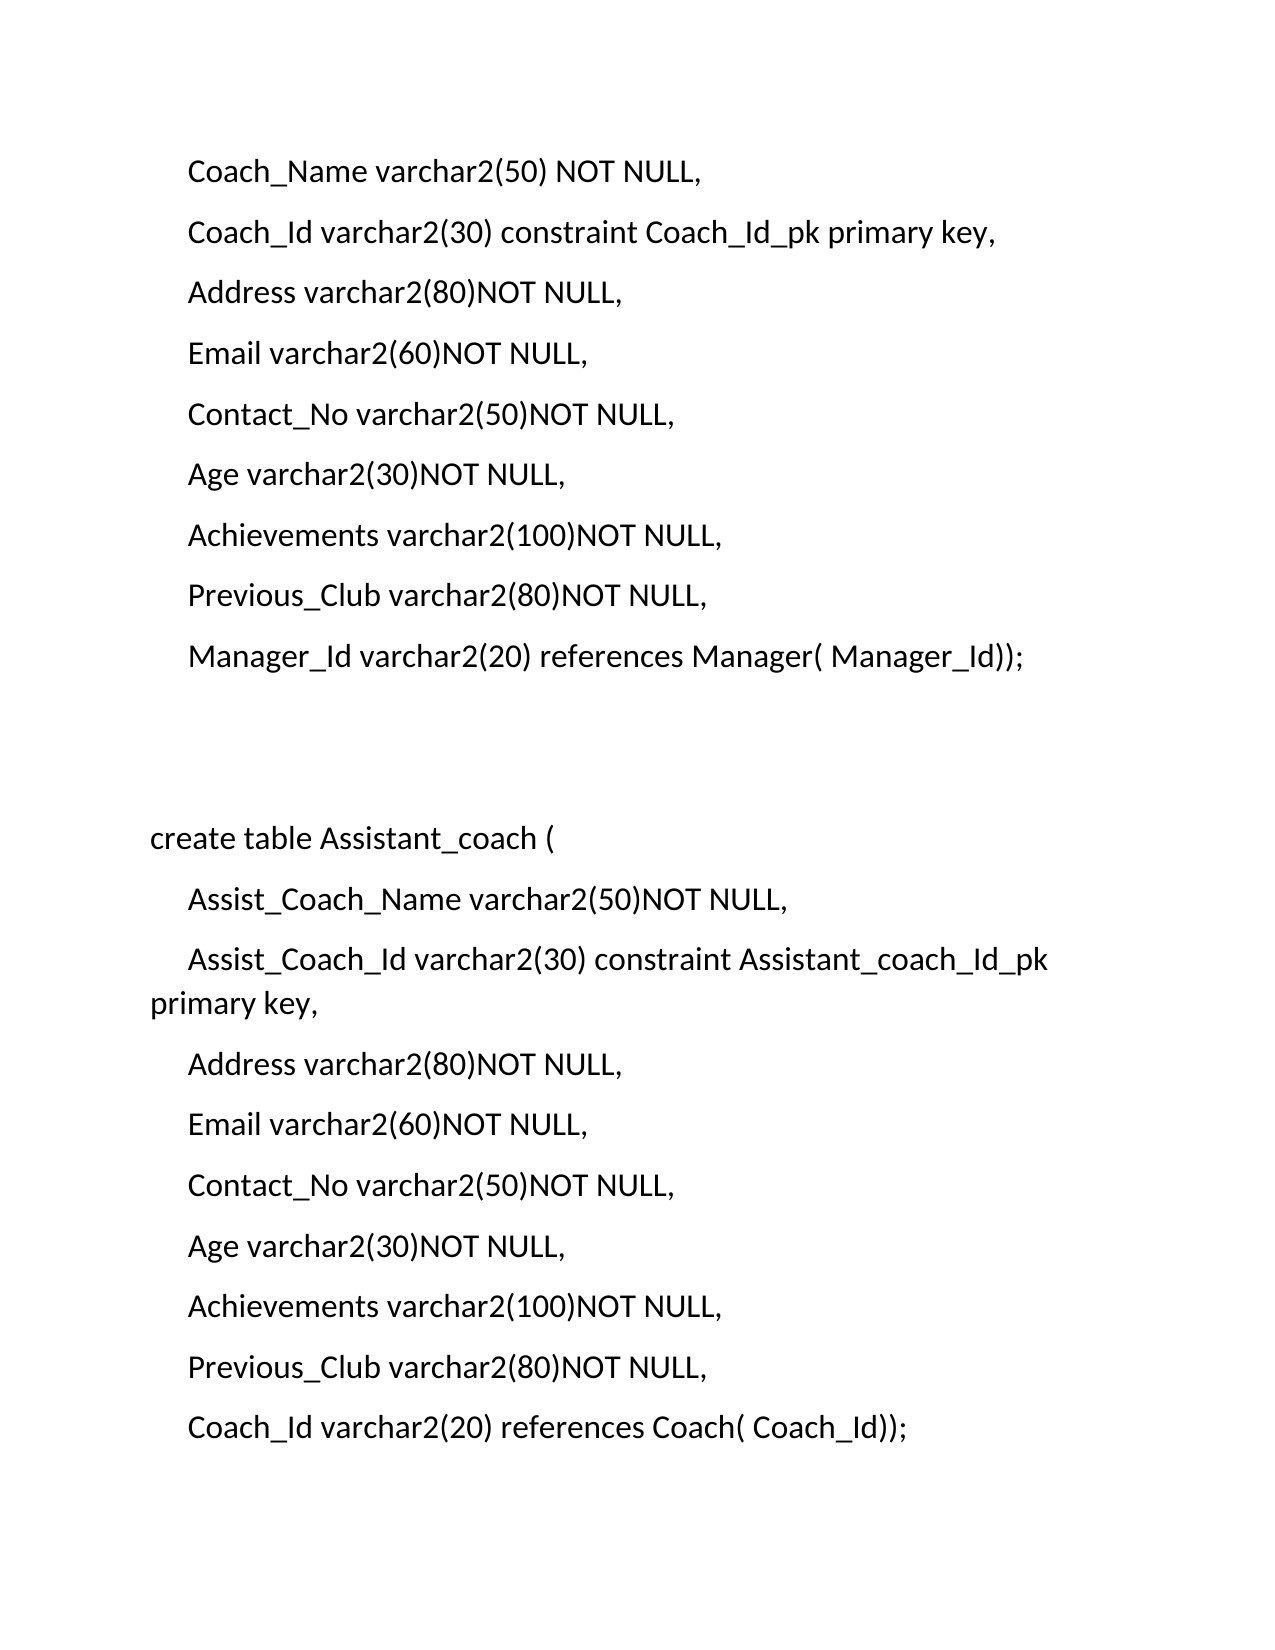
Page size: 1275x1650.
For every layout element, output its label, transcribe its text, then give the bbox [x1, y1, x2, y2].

text Age varchar2(30)NOT NULL, [150, 453, 1125, 494]
text Previous_Club varchar2(80)NOT NULL, [150, 574, 1125, 615]
text Address varchar2(80)NOT NULL, [150, 271, 1125, 312]
text Address varchar2(80)NOT NULL, [150, 1043, 1125, 1083]
text Assist_Coach_Name varchar2(50)NOT NULL, [150, 877, 1125, 918]
text Coach_Name varchar2(50) NOT NULL, [150, 150, 1125, 191]
text Coach_Id varchar2(20) references Coach( Coach_Id)); [150, 1406, 1125, 1447]
text create table Assistant_coach ( [150, 817, 1125, 858]
text Achievements varchar2(100)NOT NULL, [150, 514, 1125, 554]
text Achievements varchar2(100)NOT NULL, [150, 1285, 1125, 1326]
text Contact_No varchar2(50)NOT NULL, [150, 392, 1125, 433]
text Email varchar2(60)NOT NULL, [150, 332, 1125, 373]
text Assist_Coach_Id varchar2(30) constraint Assistant_coach_Id_pk primary key, [150, 938, 1125, 1023]
text Coach_Id varchar2(30) constraint Coach_Id_pk primary key, [150, 211, 1125, 251]
text Age varchar2(30)NOT NULL, [150, 1224, 1125, 1265]
text Contact_No varchar2(50)NOT NULL, [150, 1164, 1125, 1205]
text Previous_Club varchar2(80)NOT NULL, [150, 1346, 1125, 1387]
text Email varchar2(60)NOT NULL, [150, 1103, 1125, 1144]
text Manager_Id varchar2(20) references Manager( Manager_Id)); [150, 635, 1125, 676]
